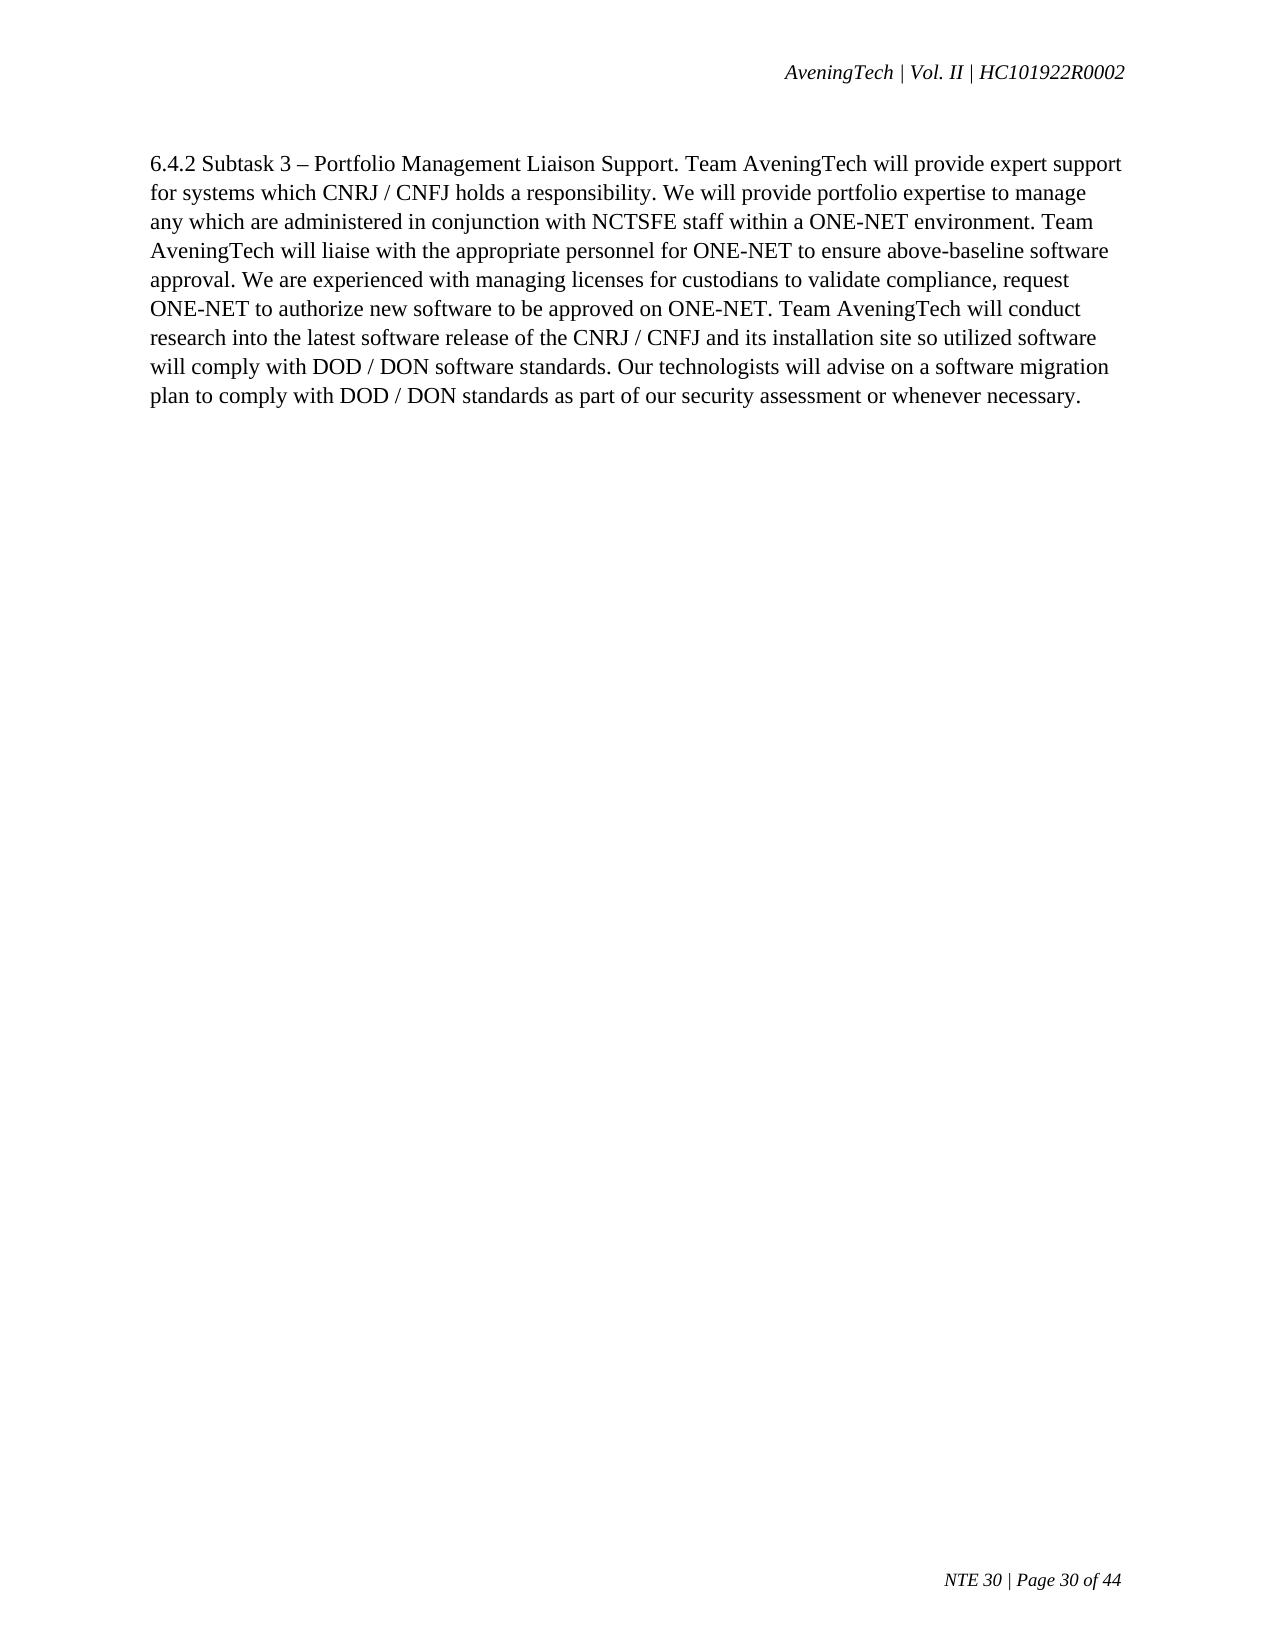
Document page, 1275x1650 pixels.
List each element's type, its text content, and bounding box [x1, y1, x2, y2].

text 6.4.2 Subtask 3 – Portfolio Management Liaison Support. Team AveningTech will provide expert support for systems which CNRJ / CNFJ holds a responsibility. We will provide portfolio expertise to manage any which are administered in conjunction with NCTSFE staff within a ONE-NET environment. Team AveningTech will liaise with the appropriate personnel for ONE-NET to ensure above-baseline software approval. We are experienced with managing licenses for custodians to validate compliance, request ONE-NET to authorize new software to be approved on ONE-NET. Team AveningTech will conduct research into the latest software release of the CNRJ / CNFJ and its installation site so utilized software will comply with DOD / DON software standards. Our technologists will advise on a software migration plan to comply with DOD / DON standards as part of our security assessment or whenever necessary. [150, 150, 1125, 408]
